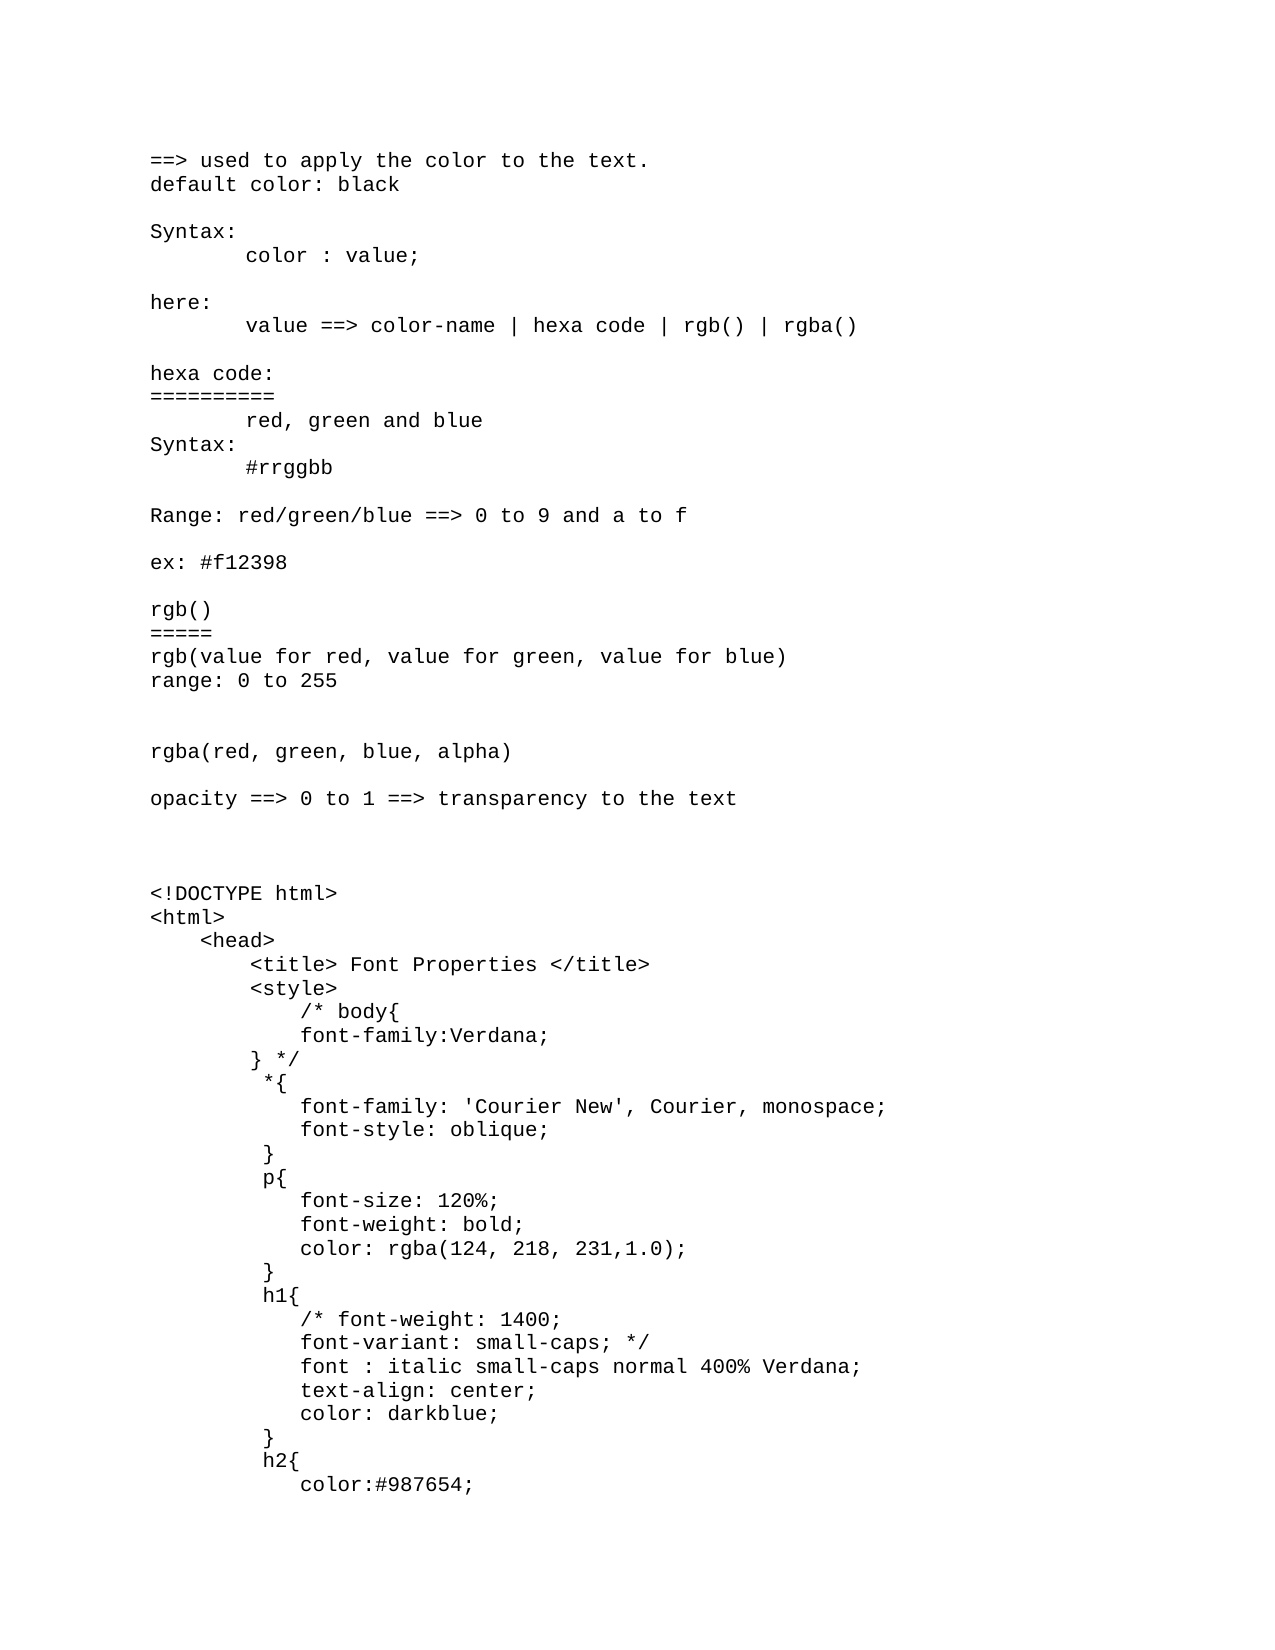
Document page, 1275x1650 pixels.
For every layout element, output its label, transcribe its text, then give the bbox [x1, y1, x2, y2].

text rgba(red, green, blue, alpha) [150, 741, 1125, 765]
text font-family:Verdana; [150, 1025, 1125, 1048]
text rgb() [150, 599, 1125, 623]
text } [150, 1143, 1125, 1167]
text ===== [150, 623, 1125, 647]
text font : italic small-caps normal 400% Verdana; [150, 1356, 1125, 1379]
text color: rgba(124, 218, 231,1.0); [150, 1238, 1125, 1261]
text red, green and blue [150, 410, 1125, 434]
text Range: red/green/blue ==> 0 to 9 and a to f [150, 505, 1125, 528]
text <style> [150, 978, 1125, 1001]
text range: 0 to 255 [150, 670, 1125, 694]
text p{ [150, 1167, 1125, 1190]
text } [150, 1427, 1125, 1451]
text opacity ==> 0 to 1 ==> transparency to the text [150, 788, 1125, 812]
text rgb(value for red, value for green, value for blue) [150, 647, 1125, 670]
text } */ [150, 1048, 1125, 1072]
text Syntax: [150, 221, 1125, 244]
text /* font-weight: 1400; [150, 1309, 1125, 1332]
text ==> used to apply the color to the text. [150, 150, 1125, 174]
text } [150, 1261, 1125, 1285]
text font-size: 120%; [150, 1190, 1125, 1214]
text <!DOCTYPE html> [150, 883, 1125, 907]
text /* body{ [150, 1001, 1125, 1025]
text #rrggbb [150, 457, 1125, 481]
text value ==> color-name | hexa code | rgb() | rgba() [150, 316, 1125, 339]
text hexa code: [150, 363, 1125, 386]
text here: [150, 292, 1125, 316]
text text-align: center; [150, 1379, 1125, 1403]
text h2{ [150, 1451, 1125, 1474]
text default color: black [150, 174, 1125, 197]
text ex: #f12398 [150, 552, 1125, 576]
text *{ [150, 1072, 1125, 1096]
text font-style: oblique; [150, 1119, 1125, 1143]
text font-variant: small-caps; */ [150, 1332, 1125, 1356]
text font-weight: bold; [150, 1214, 1125, 1238]
text <html> [150, 907, 1125, 930]
text <head> [150, 930, 1125, 954]
text font-family: 'Courier New', Courier, monospace; [150, 1096, 1125, 1119]
text color:#987654; [150, 1474, 1125, 1498]
text Syntax: [150, 434, 1125, 457]
text ========== [150, 386, 1125, 410]
text h1{ [150, 1285, 1125, 1309]
text color : value; [150, 244, 1125, 268]
text color: darkblue; [150, 1403, 1125, 1427]
text <title> Font Properties </title> [150, 954, 1125, 978]
